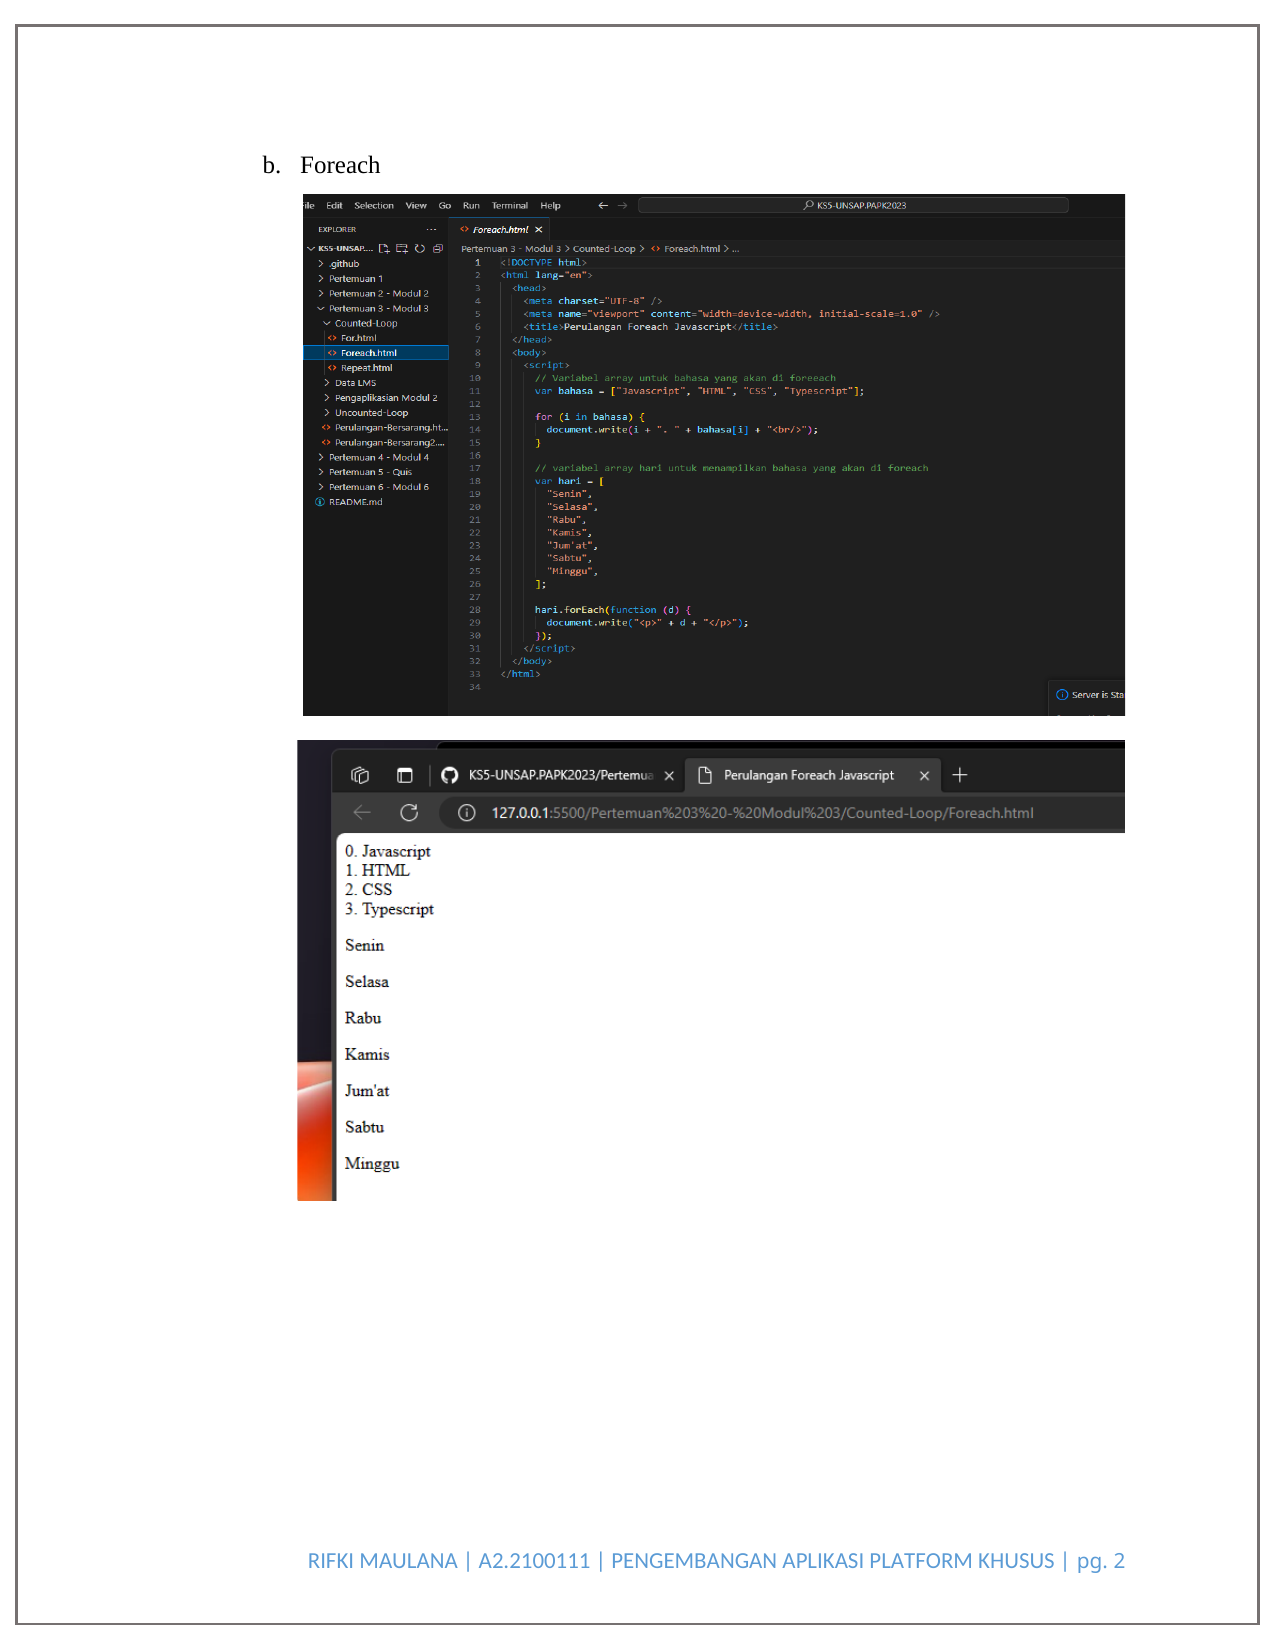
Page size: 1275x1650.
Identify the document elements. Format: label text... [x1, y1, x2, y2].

picture [303, 194, 1125, 716]
list Foreach [262, 150, 1125, 179]
picture [297, 740, 1125, 1201]
